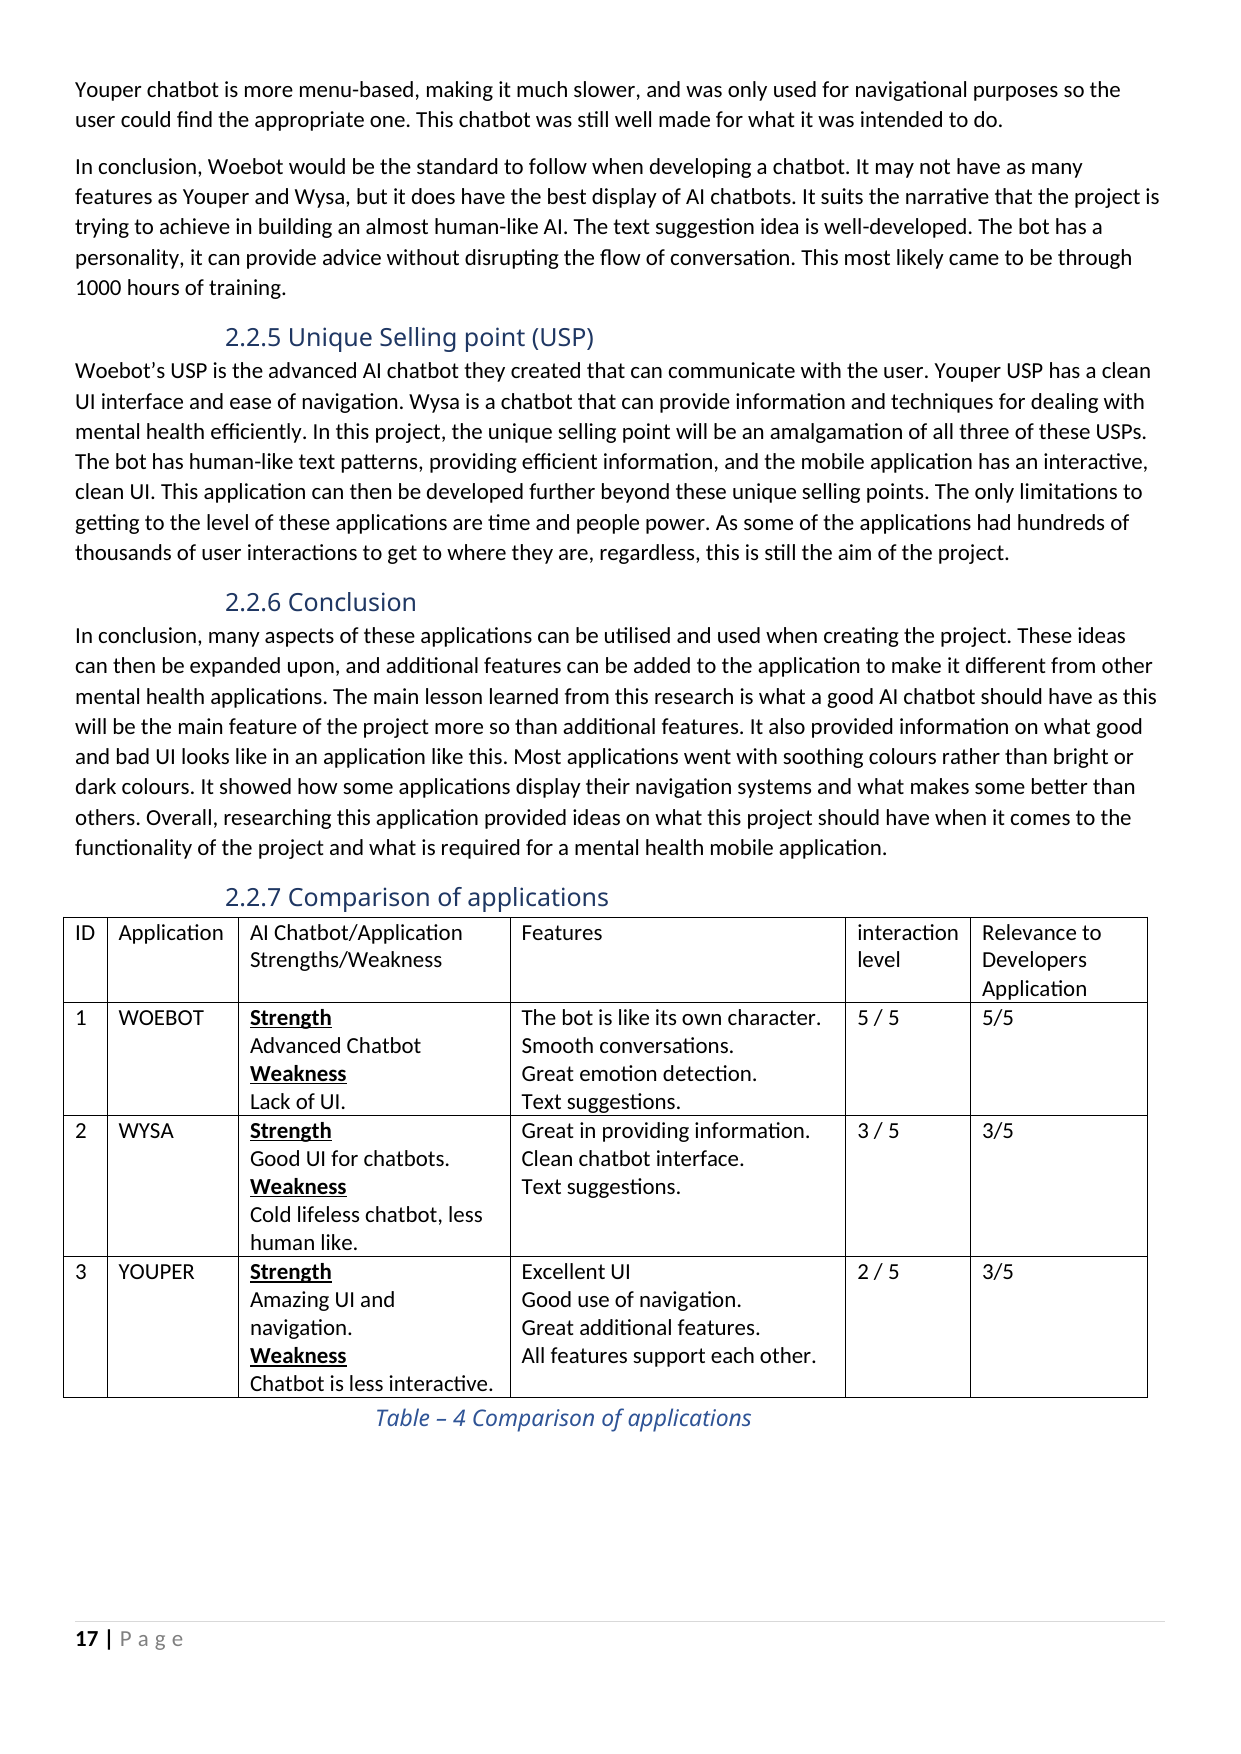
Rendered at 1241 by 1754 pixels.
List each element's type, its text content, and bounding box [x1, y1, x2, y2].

table_cell 3/5 [971, 1257, 1147, 1397]
text In conclusion, many aspects of these applications can be utilised and used when creating the project. These ideas can then be expanded upon, and additional features can be added to the application to make it different from other mental health applications. The main lesson learned from this research is what a good AI chatbot should have as this will be the main feature of the project more so than additional features. It also provided information on what good and bad UI looks like in an application like this. Most applications went with soothing colours rather than bright or dark colours. It showed how some applications display their navigation systems and what makes some better than others. Overall, researching this application provided ideas on what this project should have when it comes to the functionality of the project and what is required for a mental health mobile application. [75, 621, 1165, 861]
table_cell Strength Good UI for chatbots. Weakness Cold lifeless chatbot, less human like. [239, 1116, 510, 1256]
table_cell 2 [64, 1116, 107, 1256]
table_header Relevance to Developers Application [971, 918, 1147, 1002]
table_header Application [108, 918, 238, 1002]
table_cell YOUPER [108, 1257, 238, 1397]
table_cell The bot is like its own character. Smooth conversations. Great emotion detection. Text suggestions. [511, 1003, 845, 1115]
table_header interaction level [846, 918, 970, 1002]
table_cell 3 [64, 1257, 107, 1397]
text Woebot’s USP is the advanced AI chatbot they created that can communicate with the user. Youper USP has a clean UI interface and ease of navigation. Wysa is a chatbot that can provide information and techniques for dealing with mental health efficiently. In this project, the unique selling point will be an amalgamation of all three of these USPs. The bot has human-like text patterns, providing efficient information, and the mobile application has an interactive, clean UI. This application can then be developed further beyond these unique selling points. The only limitations to getting to the level of these applications are time and people power. As some of the applications had hundreds of thousands of user interactions to get to where they are, regardless, this is still the aim of the project. [75, 357, 1165, 566]
table_cell 2 / 5 [846, 1257, 970, 1397]
table_cell 5/5 [971, 1003, 1147, 1115]
subtitle Table – 4 Comparison of applications [75, 1402, 1165, 1433]
table_cell Strength Advanced Chatbot Weakness Lack of UI. [239, 1003, 510, 1115]
table_header AI Chatbot/Application Strengths/Weakness [239, 918, 510, 1002]
subtitle 2.2.5 Unique Selling point (USP) [75, 320, 1165, 354]
text Youper chatbot is more menu-based, making it much slower, and was only used for navigational purposes so the user could find the appropriate one. This chatbot was still well made for what it was intended to do. [75, 75, 1165, 133]
table_header Features [511, 918, 845, 1002]
table_cell WOEBOT [108, 1003, 238, 1115]
table_cell 1 [64, 1003, 107, 1115]
table_cell WYSA [108, 1116, 238, 1256]
table_cell Great in providing information. Clean chatbot interface. Text suggestions. [511, 1116, 845, 1256]
table_cell Strength Amazing UI and navigation. Weakness Chatbot is less interactive. [239, 1257, 510, 1397]
subtitle 2.2.6 Conclusion [75, 585, 1165, 619]
table_cell Excellent UI Good use of navigation. Great additional features. All features support each other. [511, 1257, 845, 1397]
table_cell 3 / 5 [846, 1116, 970, 1256]
subtitle 2.2.7 Comparison of applications [75, 880, 1165, 914]
table_cell 5 / 5 [846, 1003, 970, 1115]
table_cell 3/5 [971, 1116, 1147, 1256]
text In conclusion, Woebot would be the standard to follow when developing a chatbot. It may not have as many features as Youper and Wysa, but it does have the best display of AI chatbots. It suits the narrative that the project is trying to achieve in building an almost human-like AI. The text suggestion idea is well-developed. The bot has a personality, it can provide advice without disrupting the flow of conversation. This most likely came to be through 1000 hours of training. [75, 152, 1165, 301]
table_header ID [64, 918, 107, 1002]
